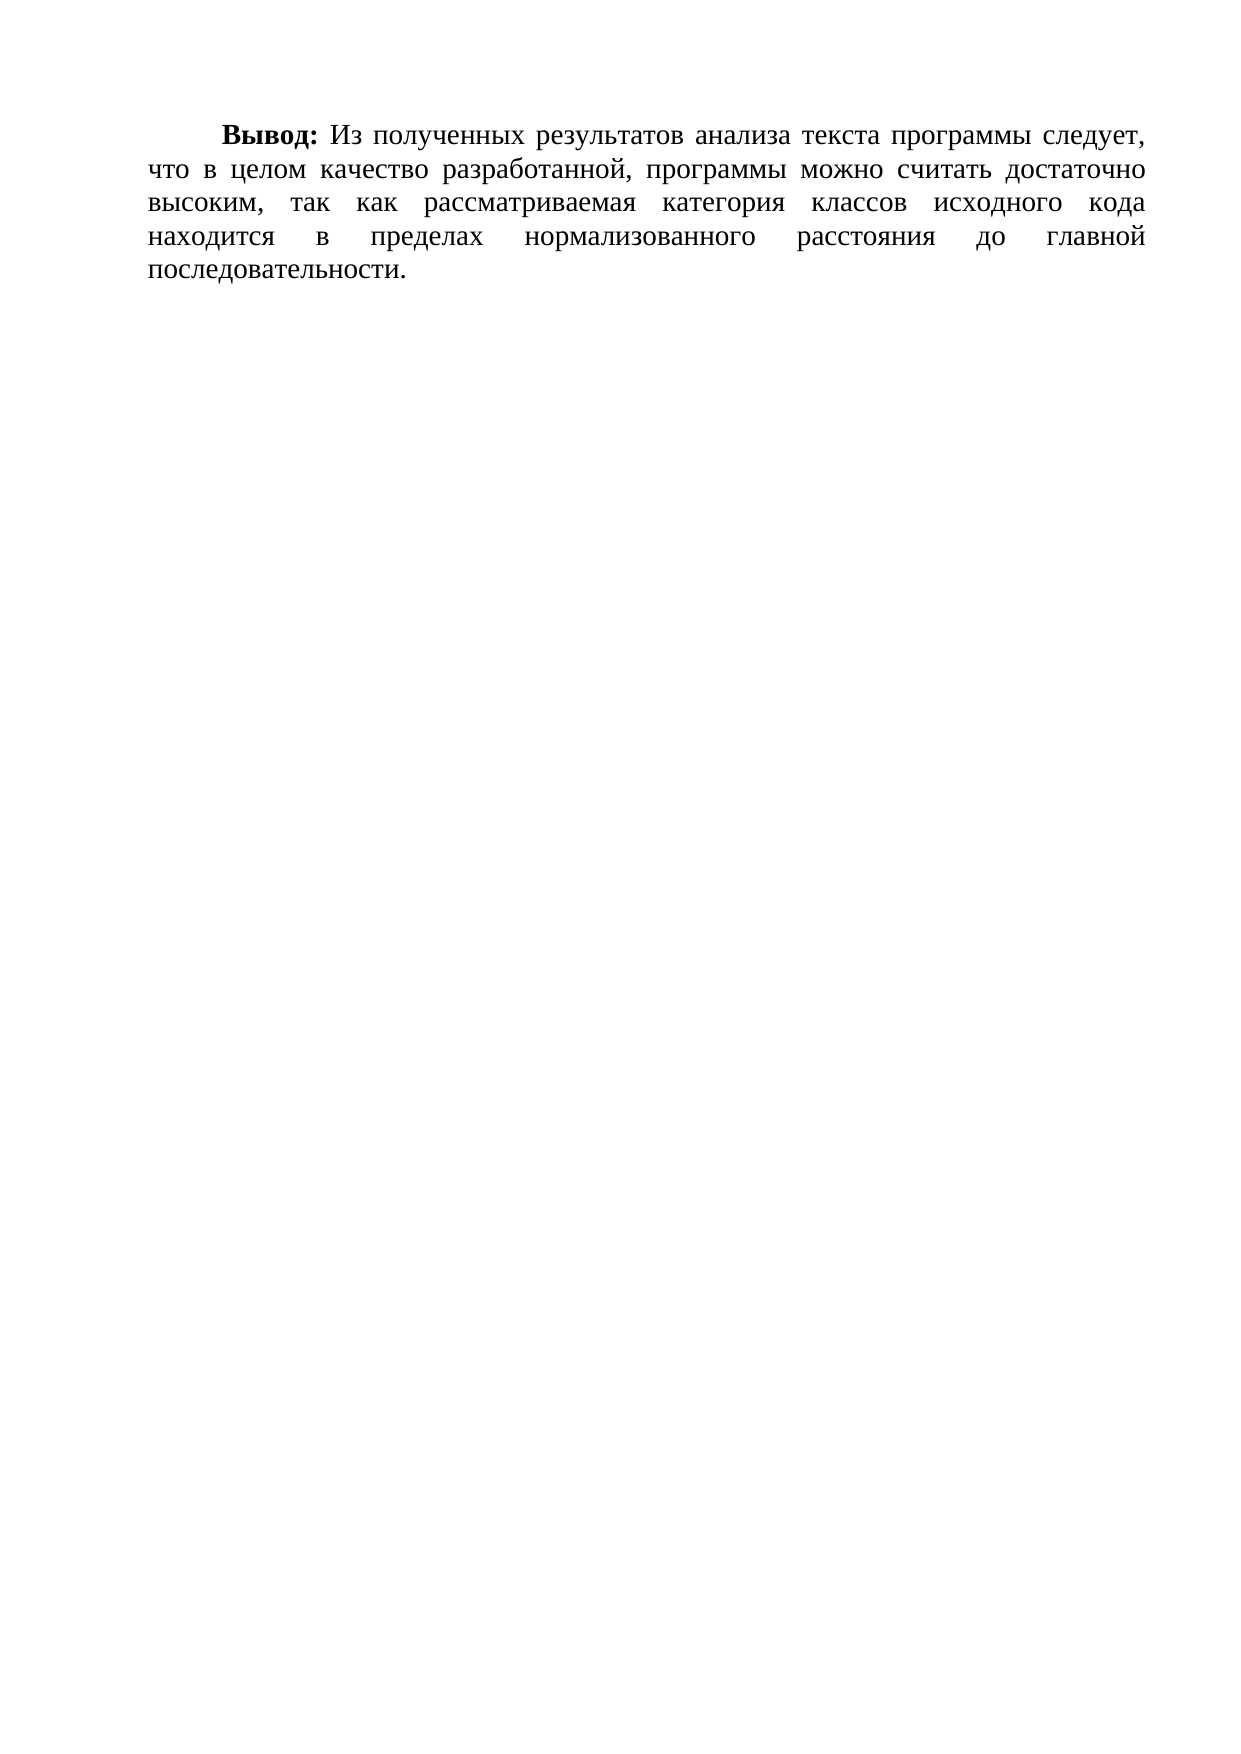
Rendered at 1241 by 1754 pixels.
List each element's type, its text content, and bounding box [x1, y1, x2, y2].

text Вывод: Из полученных результатов анализа текста программы следует, что в целом качество разработанной, программы можно считать достаточно высоким, так как рассматриваемая категория классов исходного кода находится в пределах нормализованного расстояния до главной последовательности. [148, 117, 1146, 285]
